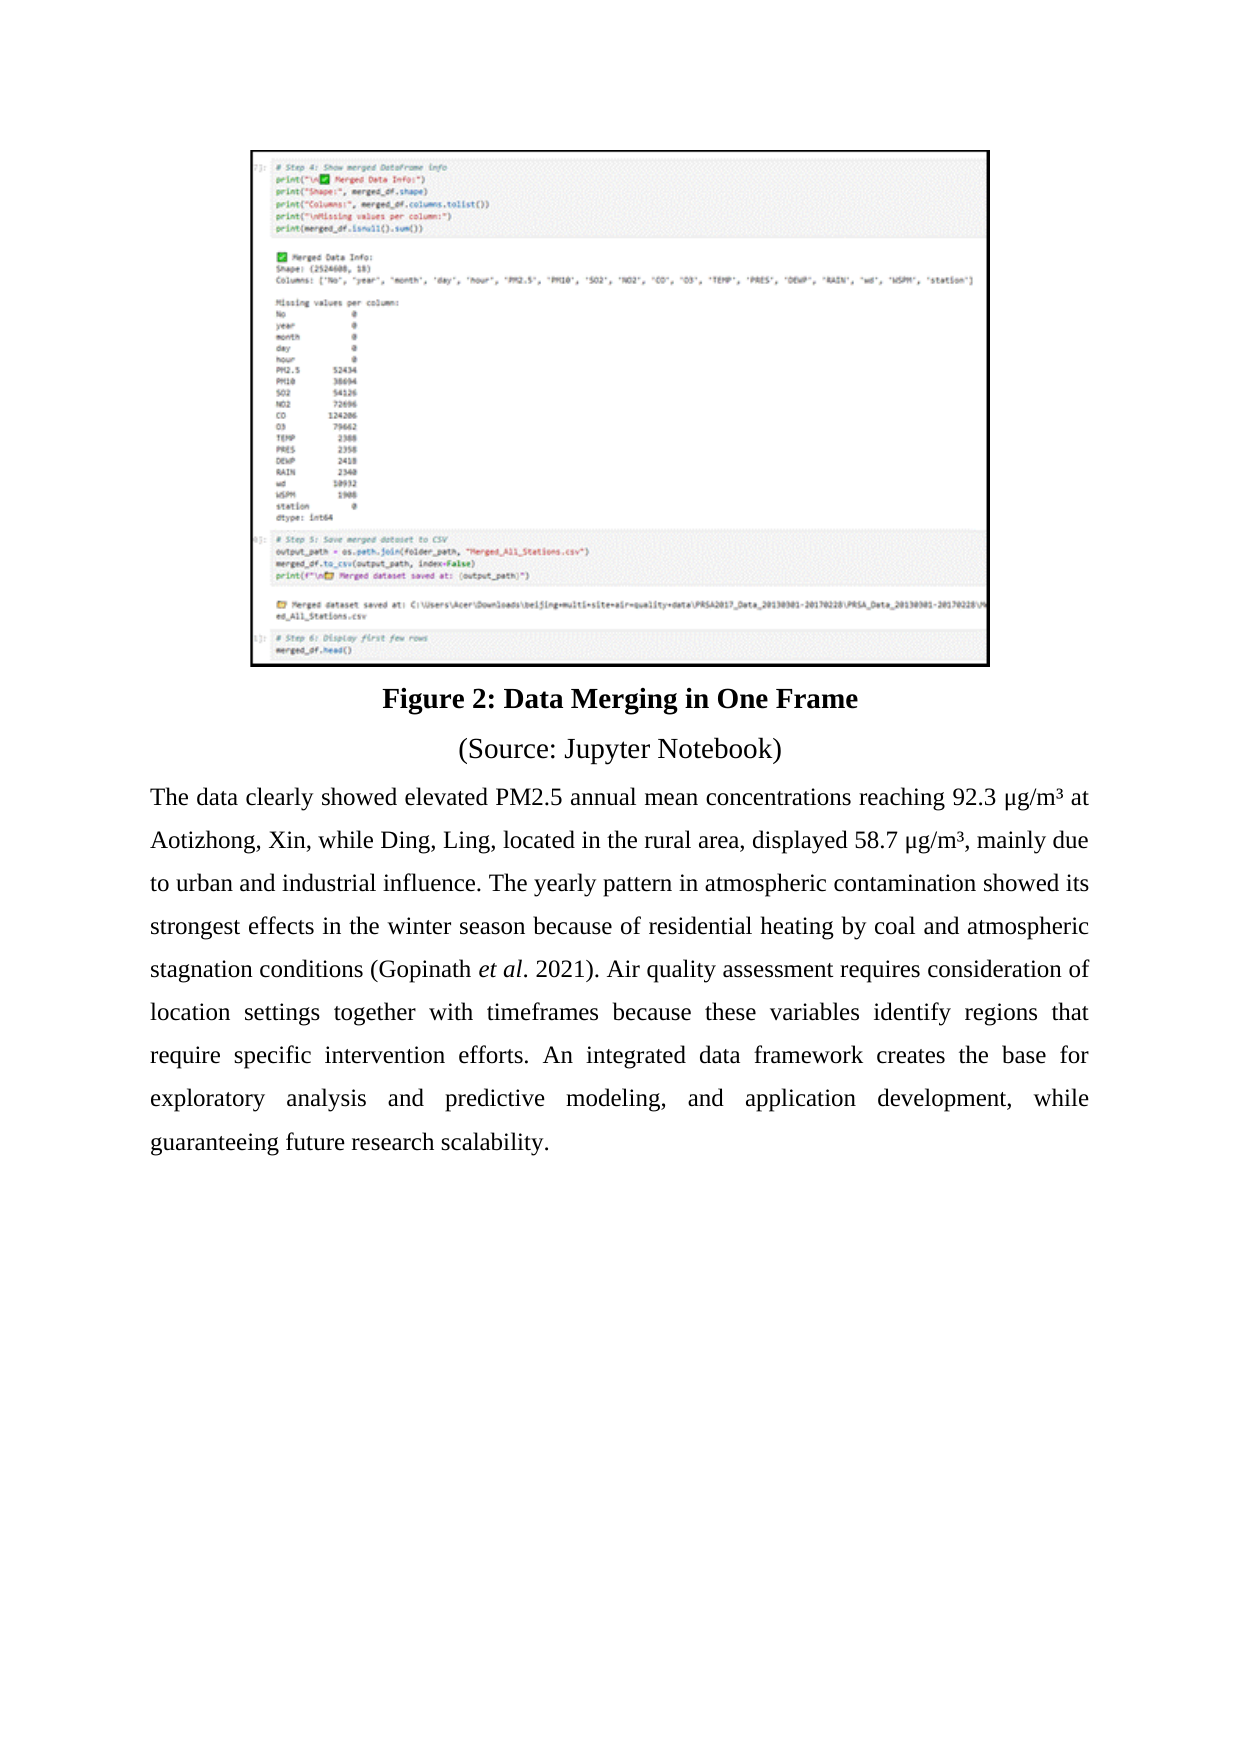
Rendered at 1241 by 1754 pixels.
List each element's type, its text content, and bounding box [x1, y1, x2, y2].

picture [250, 150, 990, 667]
text The data clearly showed elevated PM2.5 annual mean concentrations reaching 92.3 μg/m³ at Aotizhong, Xin, while Ding, Ling, located in the rural area, displayed 58.7 μg/m³, mainly due to urban and industrial influence. The yearly pattern in atmospheric contamination showed its strongest effects in the winter season because of residential heating by coal and atmospheric stagnation conditions (Gopinath et al. 2021). Air quality assessment requires consideration of location settings together with timeframes because these variables identify regions that require specific intervention efforts. An integrated data framework creates the base for exploratory analysis and predictive modeling, and application development, while guaranteeing future research scalability. [150, 782, 1090, 1155]
text (Source: Jupyter Notebook) [150, 731, 1090, 765]
text Figure 2: Data Merging in One Frame [150, 681, 1090, 714]
